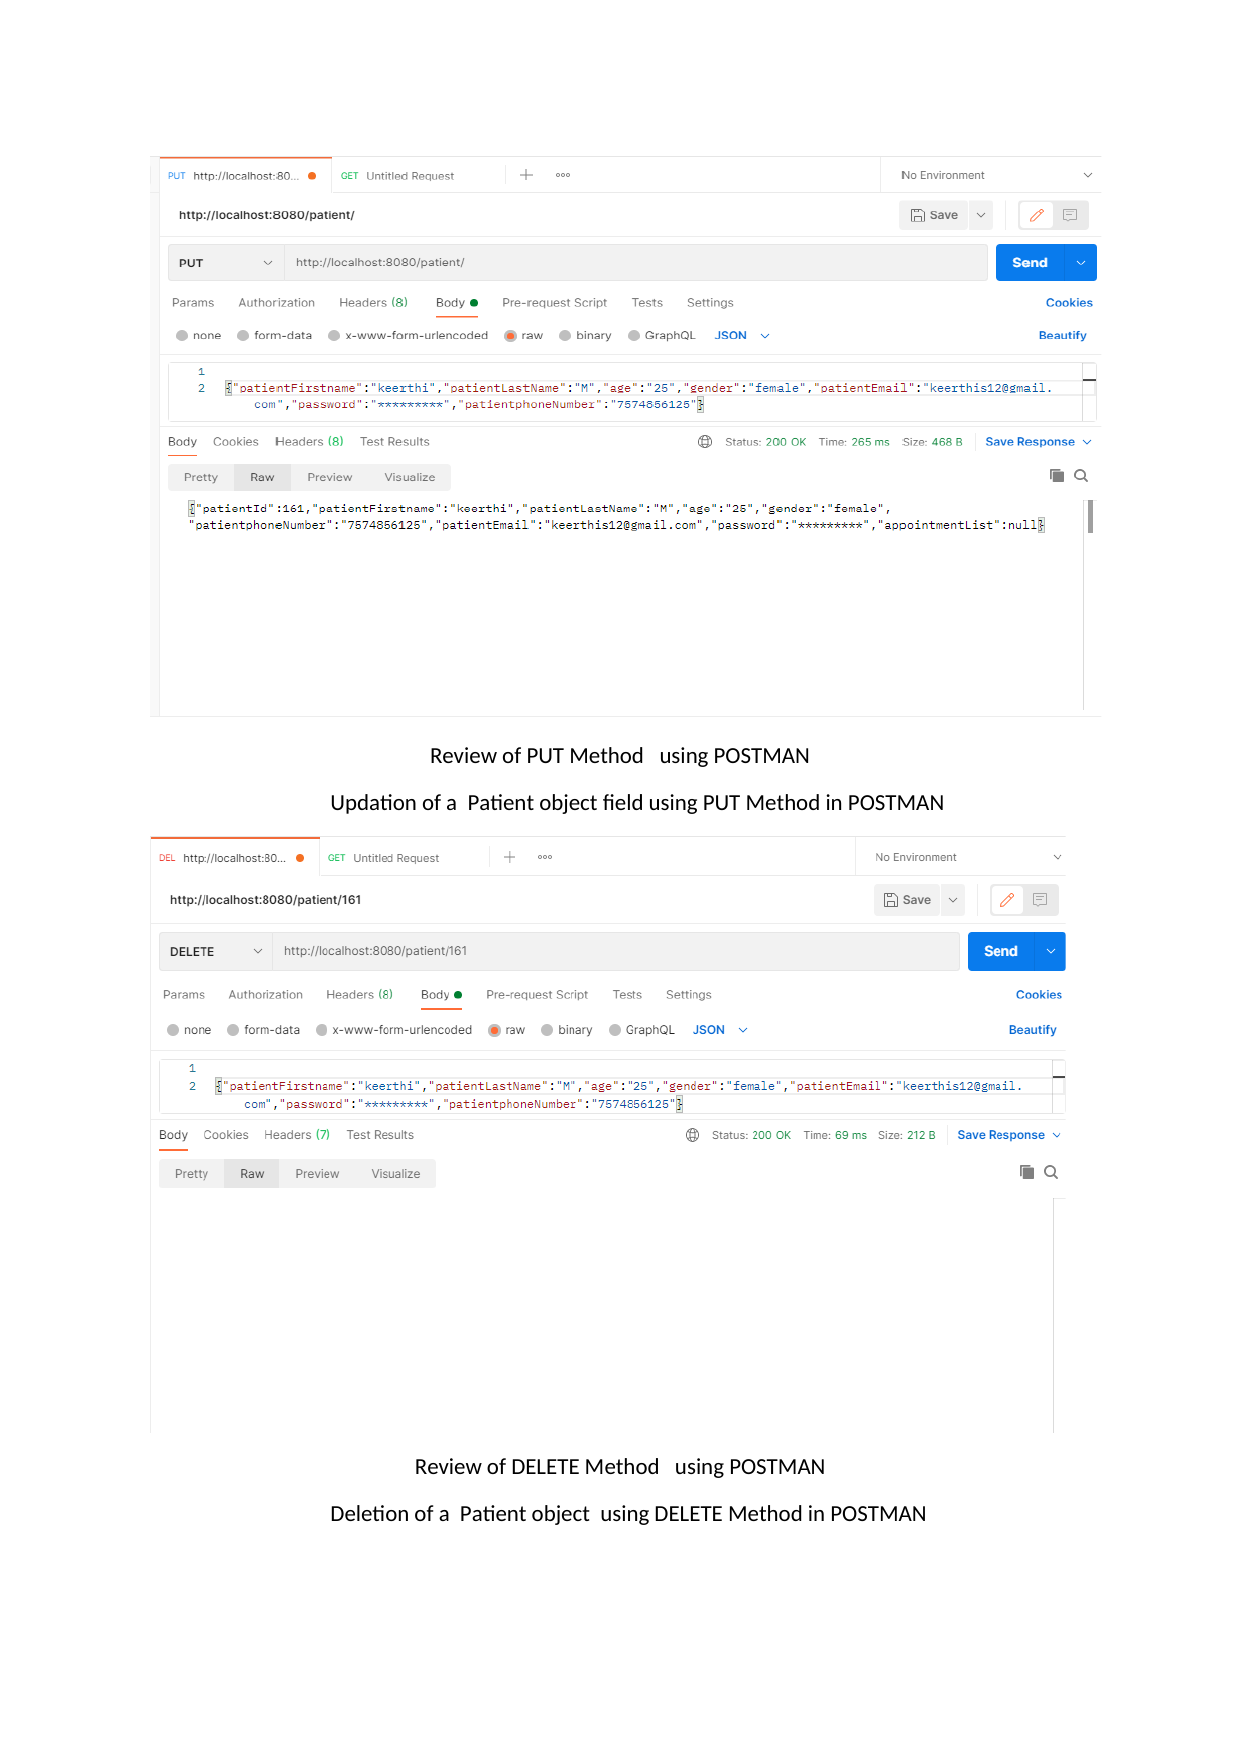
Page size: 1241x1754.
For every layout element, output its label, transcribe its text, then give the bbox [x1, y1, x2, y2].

picture [150, 834, 1066, 1433]
text Updation of a Patient object field using PUT Method in POSTMAN [150, 788, 1090, 816]
text Deletion of a Patient object using DELETE Method in POSTMAN [150, 1499, 1090, 1527]
text Review of PUT Method using POSTMAN [150, 741, 1090, 769]
text Review of DELETE Method using POSTMAN [150, 1452, 1090, 1480]
picture [150, 150, 1102, 722]
